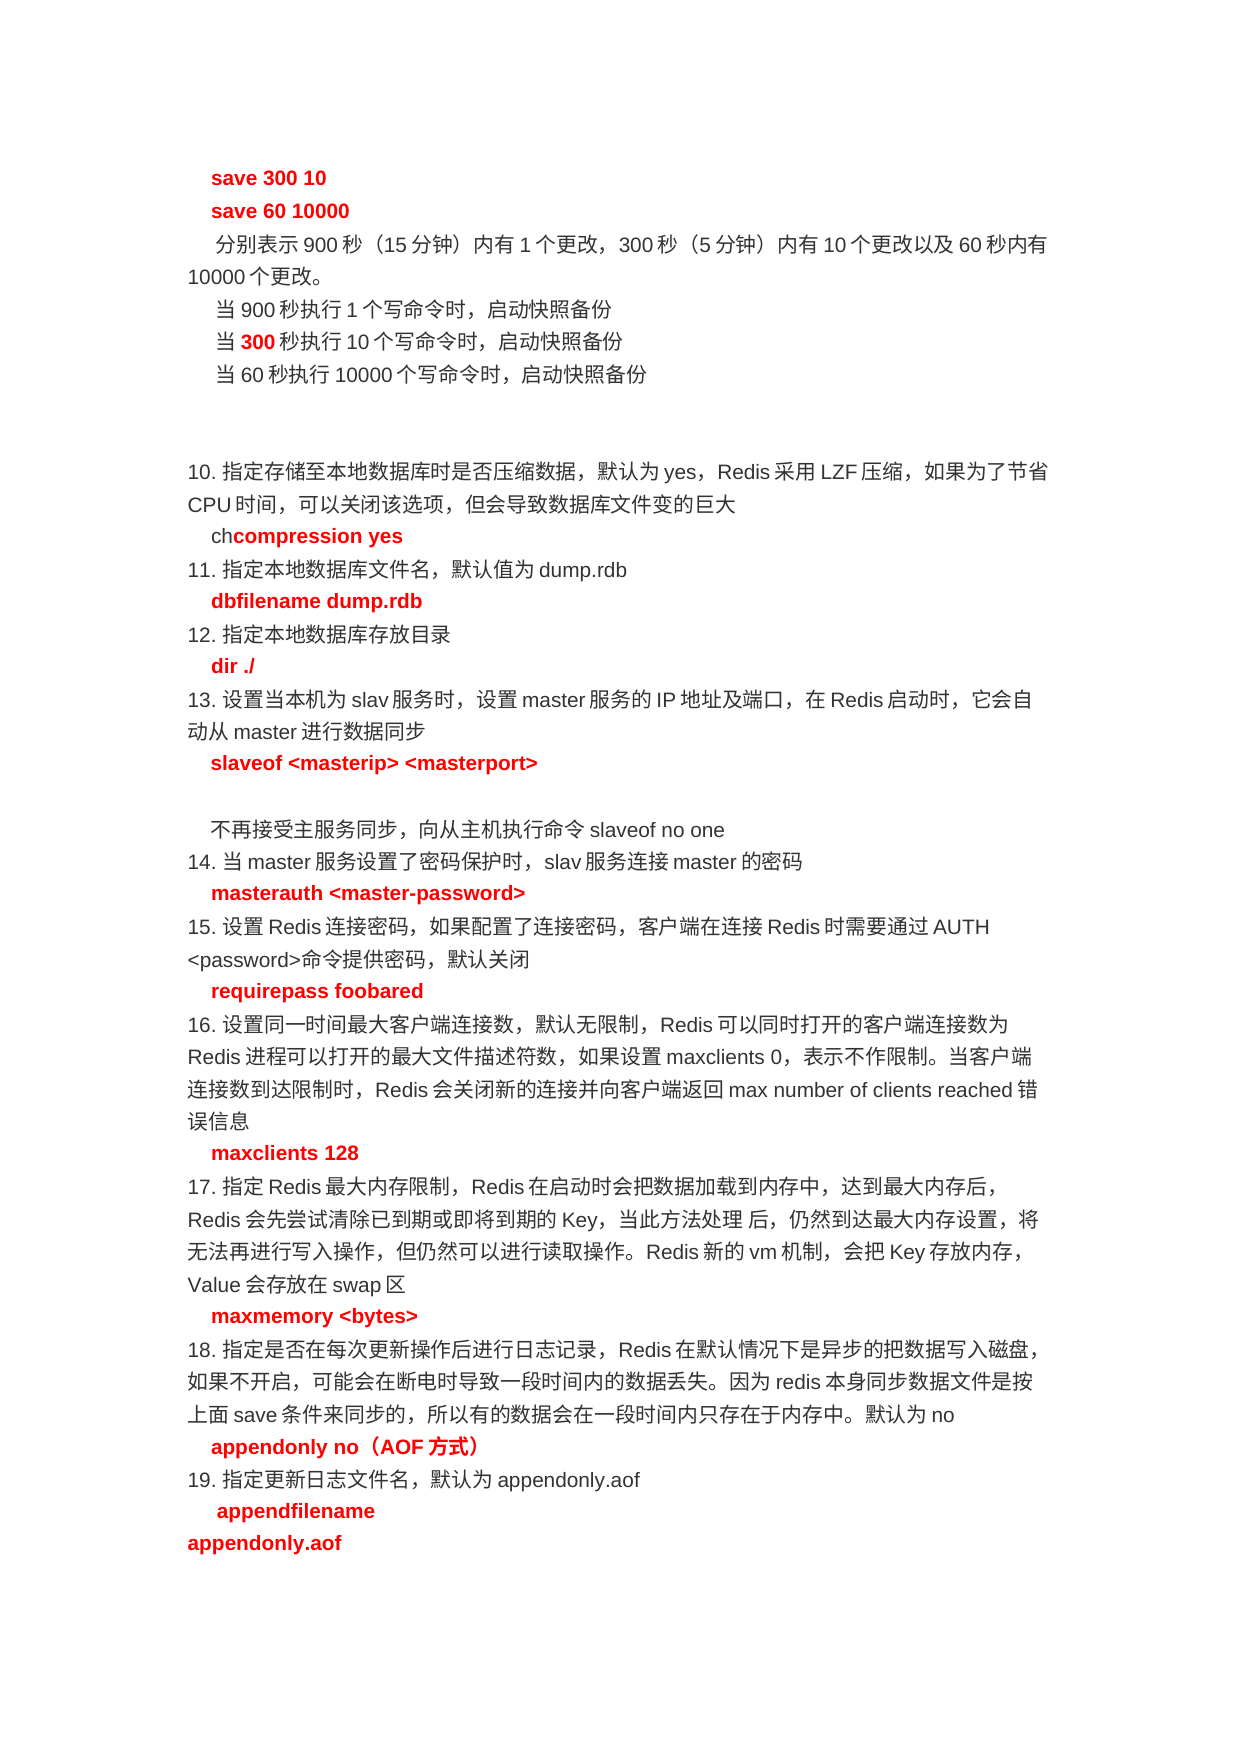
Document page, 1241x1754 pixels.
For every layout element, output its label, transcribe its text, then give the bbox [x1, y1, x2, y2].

text 分别表示900秒（15分钟）内有1个更改，300秒（5分钟）内有10个更改以及60秒内有10000个更改。 [187, 227, 1053, 292]
text 10. 指定存储至本地数据库时是否压缩数据，默认为yes，Redis采用LZF压缩，如果为了节省CPU时间，可以关闭该选项，但会导致数据库文件变的巨大 [187, 454, 1053, 519]
text chcompression yes [187, 519, 1053, 552]
text appendonly.aof [187, 1527, 1053, 1559]
text 14. 当master服务设置了密码保护时，slav服务连接master的密码 [187, 844, 1053, 877]
text dbfilename dump.rdb [187, 584, 1053, 617]
text 17. 指定Redis最大内存限制，Redis在启动时会把数据加载到内存中，达到最大内存后，Redis会先尝试清除已到期或即将到期的Key，当此方法处理 后，仍然到达最大内存设置，将无法再进行写入操作，但仍然可以进行读取操作。Redis新的vm机制，会把Key存放内存，Value会存放在swap区 [187, 1169, 1053, 1299]
text 13. 设置当本机为slav服务时，设置master服务的IP地址及端口，在Redis启动时，它会自动从master进行数据同步 [187, 682, 1053, 747]
text 当900秒执行1个写命令时，启动快照备份 [187, 292, 1053, 324]
text appendfilename [187, 1494, 1053, 1527]
text 当60秒执行10000个写命令时，启动快照备份 [187, 357, 1053, 389]
text 19. 指定更新日志文件名，默认为appendonly.aof [187, 1462, 1053, 1494]
text 15. 设置Redis连接密码，如果配置了连接密码，客户端在连接Redis时需要通过AUTH <password>命令提供密码，默认关闭 [187, 909, 1053, 974]
text 不再接受主服务同步，向从主机执行命令slaveof no one [187, 812, 1053, 844]
text 当300秒执行10个写命令时，启动快照备份 [187, 324, 1053, 357]
text masterauth <master-password> [187, 877, 1053, 909]
text dir ./ [187, 649, 1053, 682]
text appendonly no（AOF方式） [187, 1429, 1053, 1462]
text slaveof <masterip> <masterport> [187, 747, 1053, 779]
text requirepass foobared [187, 974, 1053, 1007]
text 12. 指定本地数据库存放目录 [187, 617, 1053, 649]
text save 60 10000 [187, 194, 1053, 227]
text 11. 指定本地数据库文件名，默认值为dump.rdb [187, 552, 1053, 584]
text save 300 10 [187, 162, 1053, 194]
text maxclients 128 [187, 1137, 1053, 1169]
text 18. 指定是否在每次更新操作后进行日志记录，Redis在默认情况下是异步的把数据写入磁盘，如果不开启，可能会在断电时导致一段时间内的数据丢失。因为 redis本身同步数据文件是按上面save条件来同步的，所以有的数据会在一段时间内只存在于内存中。默认为no [187, 1332, 1053, 1429]
text maxmemory <bytes> [187, 1299, 1053, 1332]
text 16. 设置同一时间最大客户端连接数，默认无限制，Redis可以同时打开的客户端连接数为Redis进程可以打开的最大文件描述符数，如果设置 maxclients 0，表示不作限制。当客户端连接数到达限制时，Redis会关闭新的连接并向客户端返回max number of clients reached错误信息 [187, 1007, 1053, 1137]
